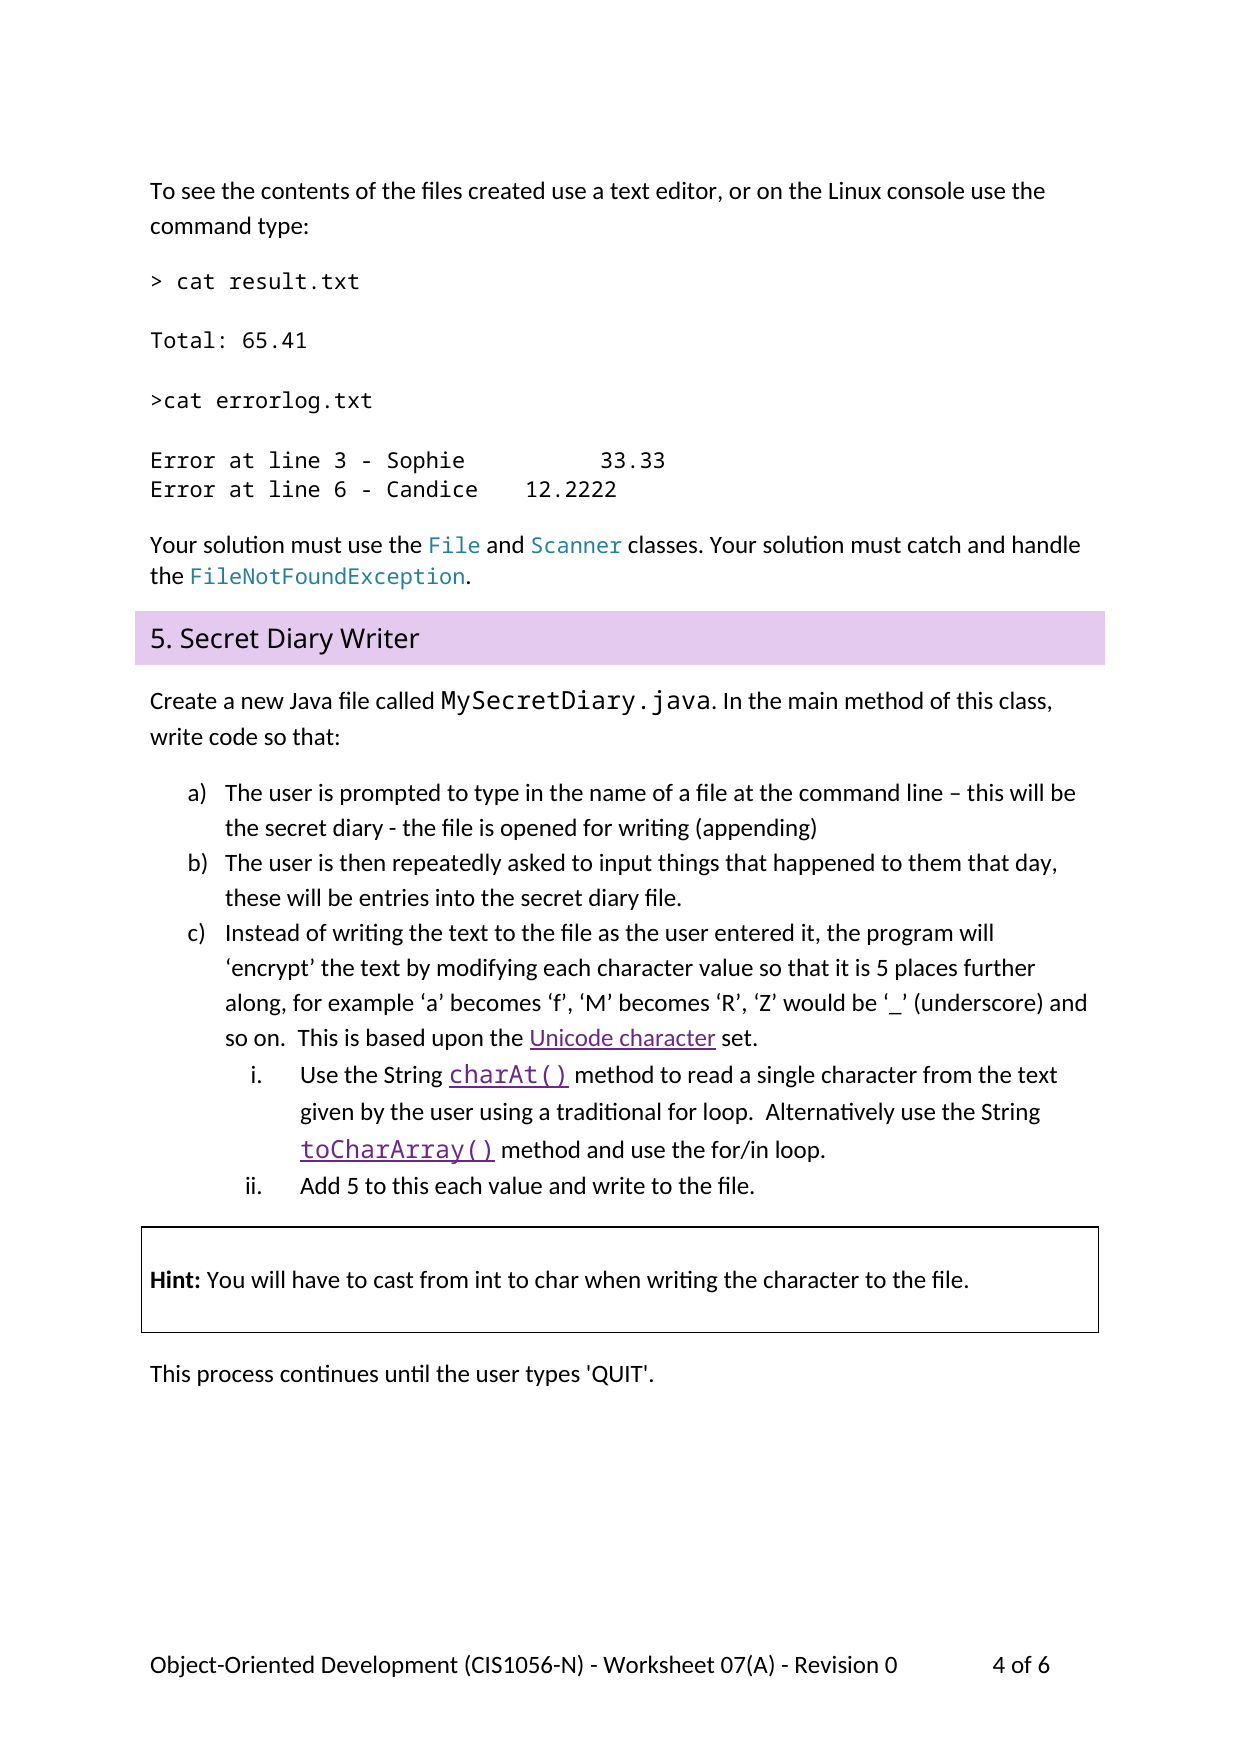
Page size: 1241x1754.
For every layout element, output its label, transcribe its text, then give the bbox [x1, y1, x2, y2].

text This process continues until the user types 'QUIT'. [150, 1358, 1090, 1389]
list Use the String charAt() method to read a single character from the text given by the user using a traditional for loop. Alternatively use the String toCharArray() method and use the for/in loop. [262, 1057, 1090, 1165]
text >cat errorlog.txt [150, 385, 1090, 415]
subtitle 5. Secret Diary Writer [142, 618, 1098, 658]
text Hint: You will have to cast from int to char when writing the character to the file. [142, 1228, 1098, 1332]
text Your solution must use the File and Scanner classes. Your solution must catch and handle the FileNotFoundException. [150, 529, 1090, 590]
text Error at line 6 - Candice 12.2222 [150, 474, 1090, 504]
list The user is prompted to type in the name of a file at the command line – this will be the secret diary - the file is opened for writing (appending) [187, 777, 1090, 843]
text To see the contents of the files created use a text editor, or on the Linux console use the command type: [150, 175, 1090, 241]
text > cat result.txt [150, 266, 1090, 296]
list Instead of writing the text to the file as the user entered it, the program will ‘encrypt’ the text by modifying each character value so that it is 5 places further along, for example ‘a’ becomes ‘f’, ‘M’ becomes ‘R’, ‘Z’ would be ‘_’ (underscore) and so on. This is based upon the Unicode character set. [187, 917, 1090, 1053]
text Error at line 3 - Sophie 33.33 [150, 444, 1090, 474]
list The user is then repeatedly asked to input things that happened to them that day, these will be entries into the secret diary file. [187, 847, 1090, 913]
text Total: 65.41 [150, 325, 1090, 355]
text Create a new Java file called MySecretDiary.java. In the main method of this class, write code so that: [150, 683, 1090, 752]
list Add 5 to this each value and write to the file. [262, 1171, 1090, 1201]
